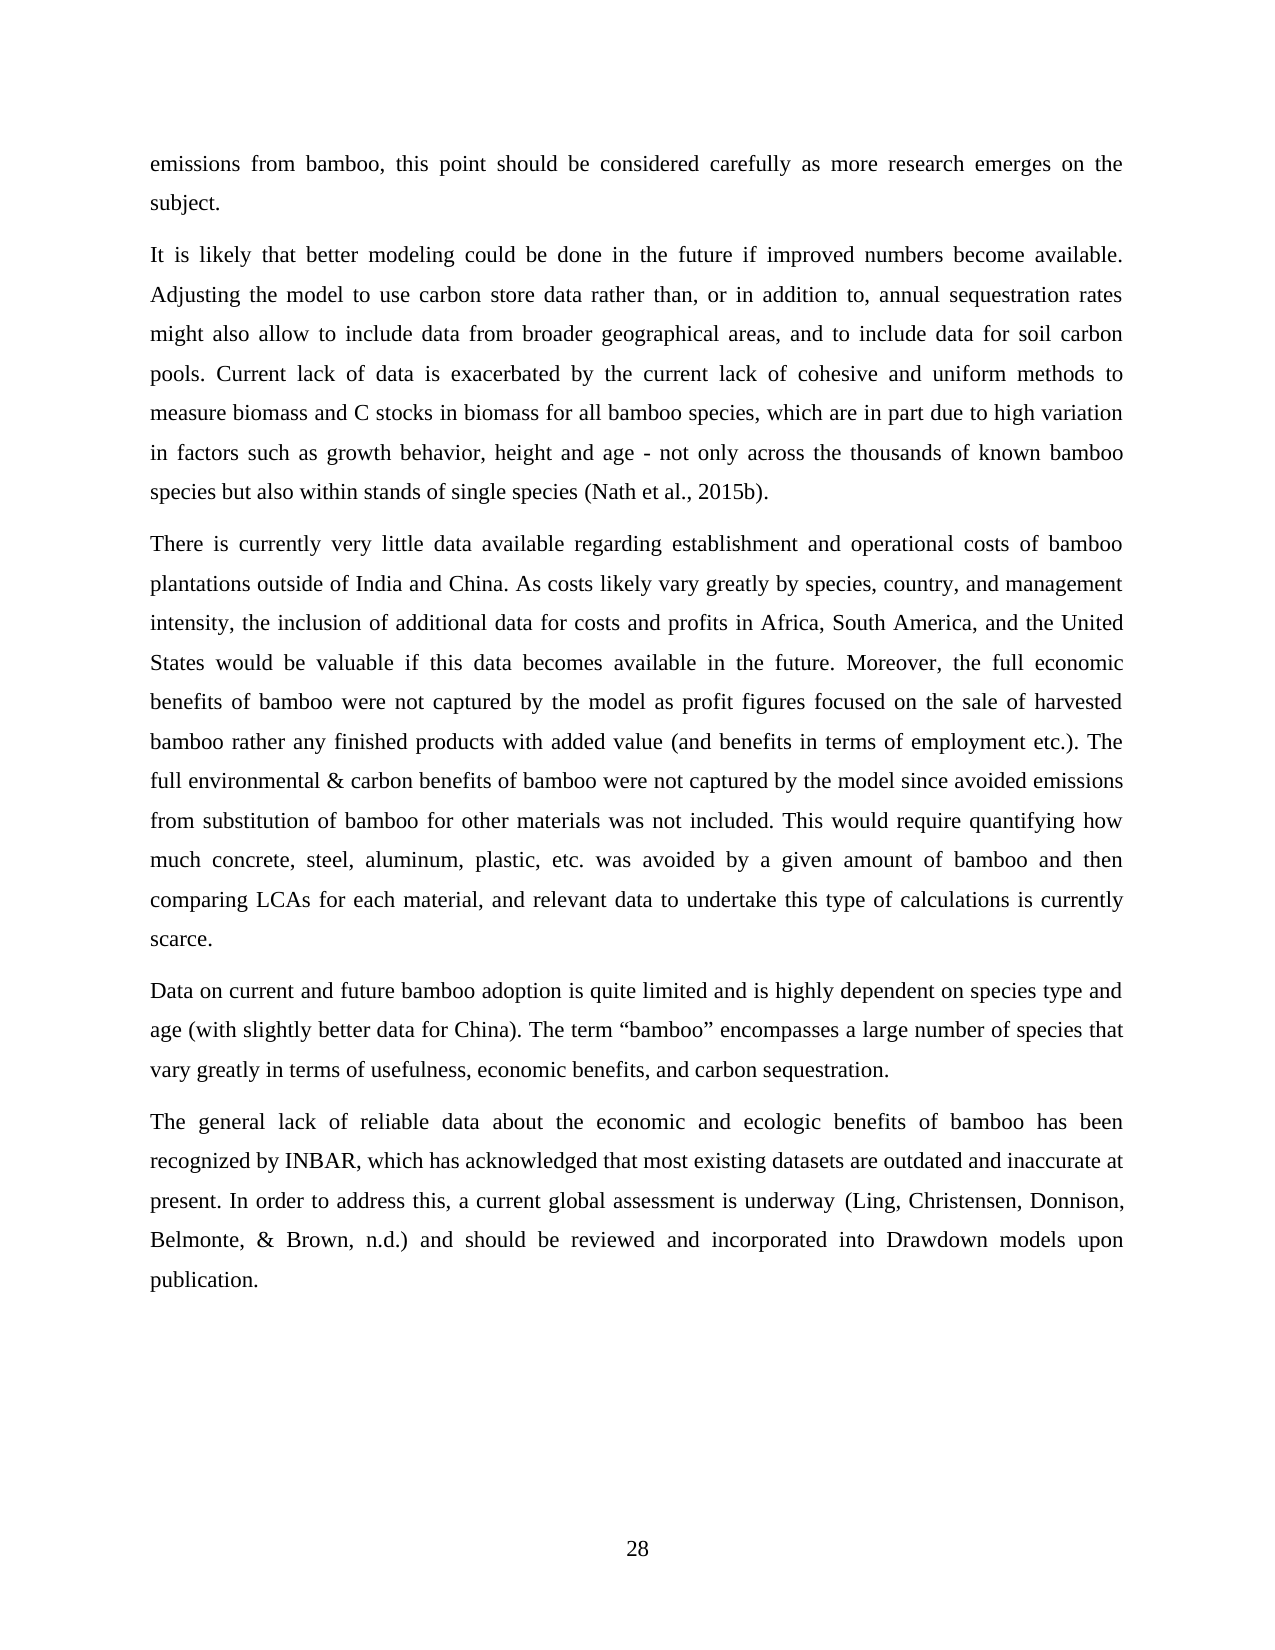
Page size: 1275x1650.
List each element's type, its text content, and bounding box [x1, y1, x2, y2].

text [150, 150, 1125, 216]
text It is likely that better modeling could be done in the future if improved numbers become available. Adjusting the model to use carbon store data rather than, or in addition to, annual sequestration rates might also allow to include data from broader geographical areas, and to include data for soil carbon pools. Current lack of data is exacerbated by the current lack of cohesive and uniform methods to measure biomass and C stocks in biomass for all bamboo species, which are in part due to high variation in factors such as growth behavior, height and age - not only across the thousands of known bamboo species but also within stands of single species (Nath et al., 2015b). [150, 241, 1125, 505]
text Data on current and future bamboo adoption is quite limited and is highly dependent on species type and age (with slightly better data for China). The term “bamboo” encompasses a large number of species that vary greatly in terms of usefulness, economic benefits, and carbon sequestration. [150, 977, 1125, 1082]
text There is currently very little data available regarding establishment and operational costs of bamboo plantations outside of India and China. As costs likely vary greatly by species, country, and management intensity, the inclusion of additional data for costs and profits in Africa, South America, and the United States would be valuable if this data becomes available in the future. Moreover, the full economic benefits of bamboo were not captured by the model as profit figures focused on the sale of harvested bamboo rather any finished products with added value (and benefits in terms of employment etc.). The full environmental & carbon benefits of bamboo were not captured by the model since avoided emissions from substitution of bamboo for other materials was not included. This would require quantifying how much concrete, steel, aluminum, plastic, etc. was avoided by a given amount of bamboo and then comparing LCAs for each material, and relevant data to undertake this type of calculations is currently scarce. [150, 530, 1125, 951]
text The general lack of reliable data about the economic and ecologic benefits of bamboo has been recognized by INBAR, which has acknowledged that most existing datasets are outdated and inaccurate at present. In order to address this, a current global assessment is underway (Ling, Christensen, Donnison, Belmonte, & Brown, n.d.) and should be reviewed and incorporated into Drawdown models upon publication. [150, 1108, 1125, 1292]
